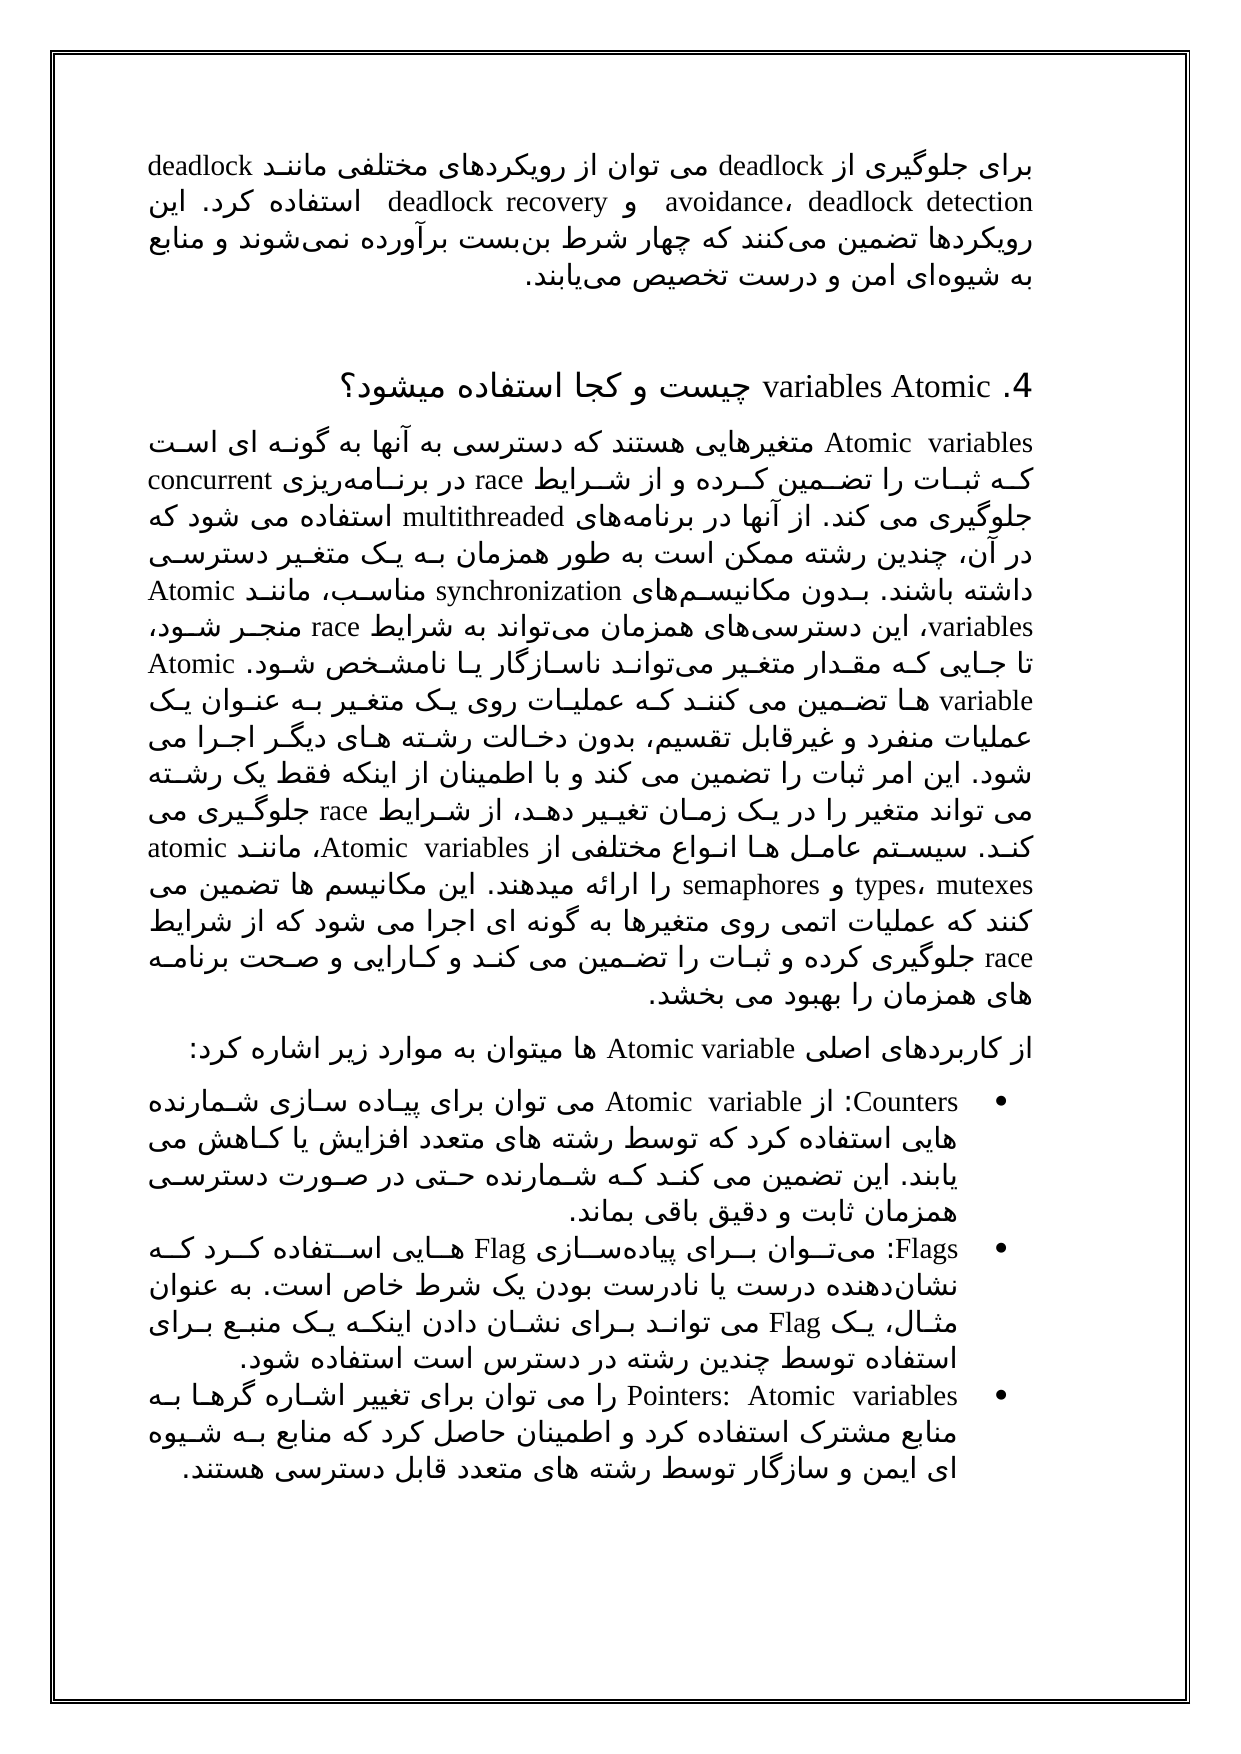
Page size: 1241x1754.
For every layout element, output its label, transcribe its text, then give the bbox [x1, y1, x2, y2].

text برای جلوگیری از deadlock می توان از رویکردهای مختلفی مانند deadlock avoidance، deadlock detection و deadlock recovery استفاده کرد. این رویکردها تضمین می‌کنند که چهار شرط بن‌بست برآورده نمی‌شوند و منابع به شیوه‌ای امن و درست تخصیص می‌یابند. [148, 148, 1033, 292]
text Atomic variables متغیرهایی هستند که دسترسی به آنها به گونه ای است که ثبات را تضمین کرده و از شرایط race در برنامه‌ریزی concurrent جلوگیری می کند. از آنها در برنامه‌های multithreaded استفاده می شود که در آن، چندین رشته ممکن است به طور همزمان به یک متغیر دسترسی داشته باشند. بدون مکانیسم‌های synchronization مناسب، مانند Atomic variables، این دسترسی‌های همزمان می‌تواند به شرایط race منجر شود، تا جایی که مقدار متغیر می‌تواند ناسازگار یا نامشخص شود. Atomic variable ها تضمین می کنند که عملیات روی یک متغیر به عنوان یک عملیات منفرد و غیرقابل تقسیم، بدون دخالت رشته های دیگر اجرا می شود. این امر ثبات را تضمین می کند و با اطمینان از اینکه فقط یک رشته می تواند متغیر را در یک زمان تغییر دهد، از شرایط race جلوگیری می کند. سیستم‌ عامل ها انواع مختلفی از Atomic variables، مانند atomic types، mutexes و semaphores را ارائه میدهند. این مکانیسم ها تضمین می کنند که عملیات اتمی روی متغیرها به گونه ای اجرا می شود که از شرایط race جلوگیری کرده و ثبات را تضمین می کند و کارایی و صحت برنامه های همزمان را بهبود می بخشد. [148, 425, 1033, 1011]
text از کاربردهای اصلی Atomic variable ها میتوان به موارد زیر اشاره کرد: [148, 1031, 1033, 1065]
text 4. variables Atomic چیست و کجا استفاده میشود؟ [148, 366, 1033, 406]
list Flags: می‌توان برای پیاده‌سازی Flag ‌هایی استفاده کرد که نشان‌دهنده درست یا نادرست بودن یک شرط خاص است. به عنوان مثال، یک Flag می تواند برای نشان دادن اینکه یک منبع برای استفاده توسط چندین رشته در دسترس است استفاده شود. [148, 1231, 996, 1376]
list Counters: از Atomic variable می توان برای پیاده سازی شمارنده هایی استفاده کرد که توسط رشته های متعدد افزایش یا کاهش می یابند. این تضمین می کند که شمارنده حتی در صورت دسترسی همزمان ثابت و دقیق باقی بماند. [148, 1084, 996, 1228]
list Pointers: Atomic variables را می توان برای تغییر اشاره گرها به منابع مشترک استفاده کرد و اطمینان حاصل کرد که منابع به شیوه ای ایمن و سازگار توسط رشته های متعدد قابل دسترسی هستند. [148, 1378, 996, 1486]
